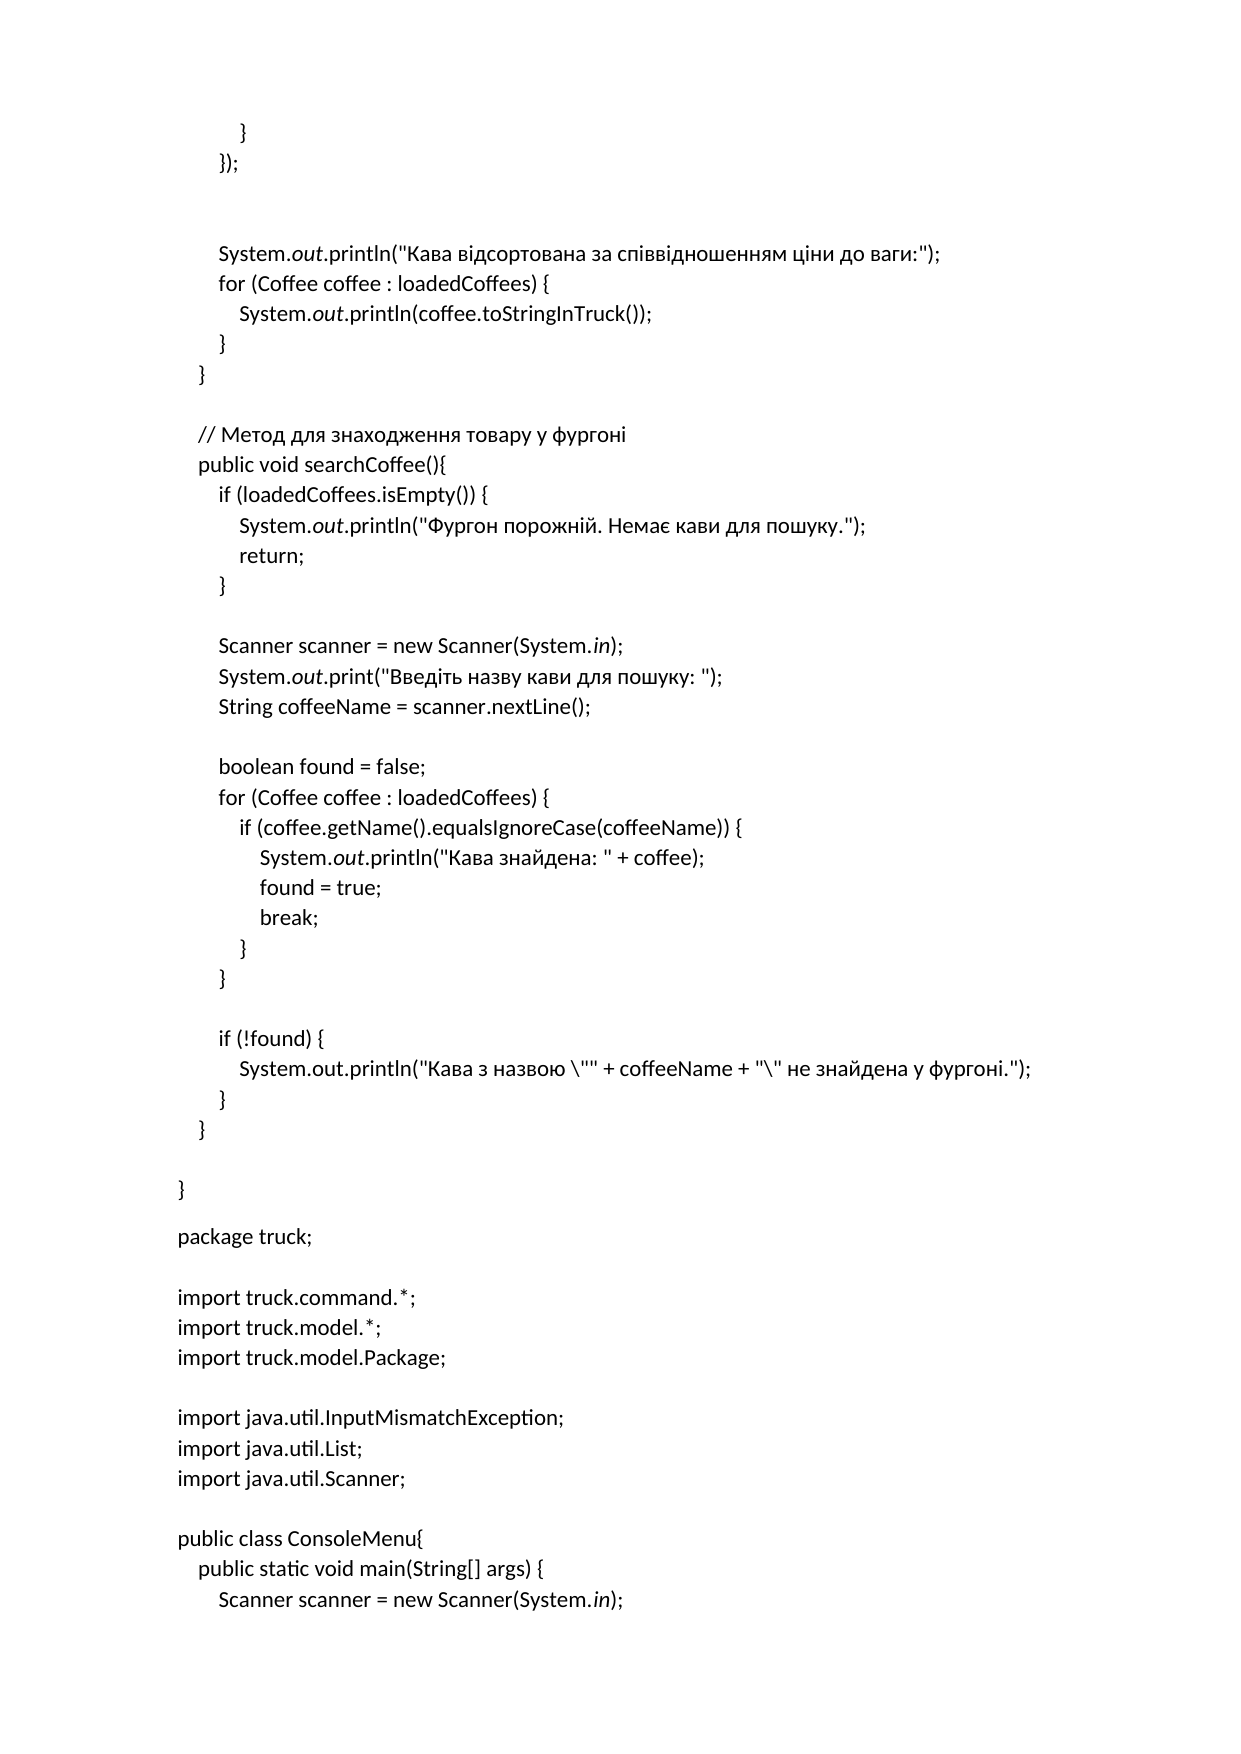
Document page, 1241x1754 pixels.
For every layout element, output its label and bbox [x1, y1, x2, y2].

text [177, 118, 1152, 1203]
text [177, 1222, 1152, 1613]
